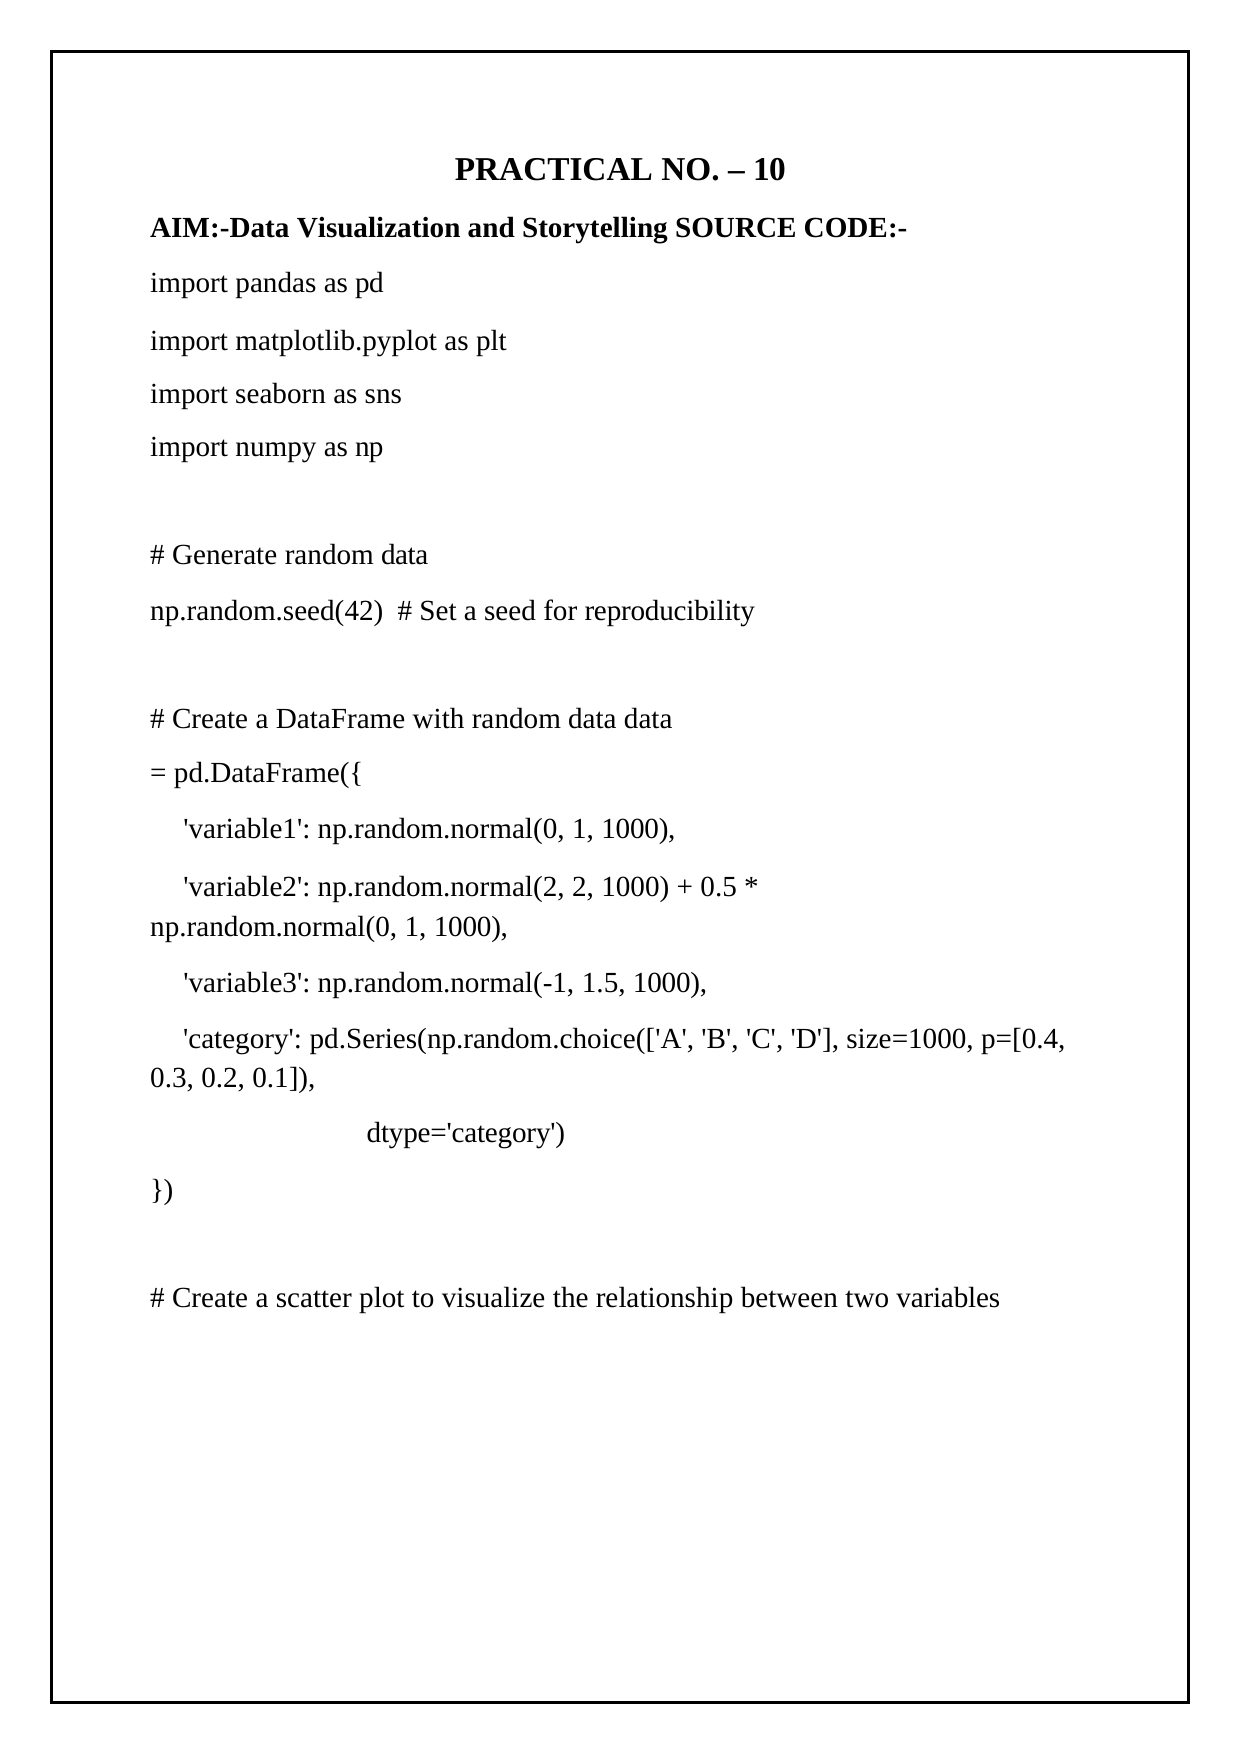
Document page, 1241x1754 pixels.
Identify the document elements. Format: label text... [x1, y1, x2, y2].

text }) [150, 1172, 1181, 1206]
subtitle AIM:-Data Visualization and Storytelling SOURCE CODE:- [150, 211, 907, 244]
text 'variable2': np.random.normal(2, 2, 1000) + 0.5 * [183, 869, 1181, 903]
text PRACTICAL NO. – 10 [82, 149, 1159, 187]
text np.random.normal(0, 1, 1000), [150, 909, 1181, 942]
text np.random.seed(42) # Set a seed for reproducibility [150, 593, 1181, 627]
text import matplotlib.pyplot as plt import seaborn as sns [150, 323, 564, 410]
text 'variable1': np.random.normal(0, 1, 1000), [183, 808, 1181, 846]
text # Generate random data [150, 537, 1181, 571]
text # Create a scatter plot to visualize the relationship between two variables [150, 1280, 1088, 1313]
text 'variable3': np.random.normal(-1, 1.5, 1000), [183, 965, 1181, 998]
text import numpy as np [150, 429, 1181, 463]
text 'category': pd.Series(np.random.choice(['A', 'B', 'C', 'D'], size=1000, p=[0.4, 0.3, 0.2, 0.1]), [150, 1021, 1088, 1093]
text dtype='category') [366, 1116, 1181, 1149]
text # Create a DataFrame with random data data = pd.DataFrame({ [150, 701, 684, 788]
text import pandas as pd [150, 263, 1181, 300]
